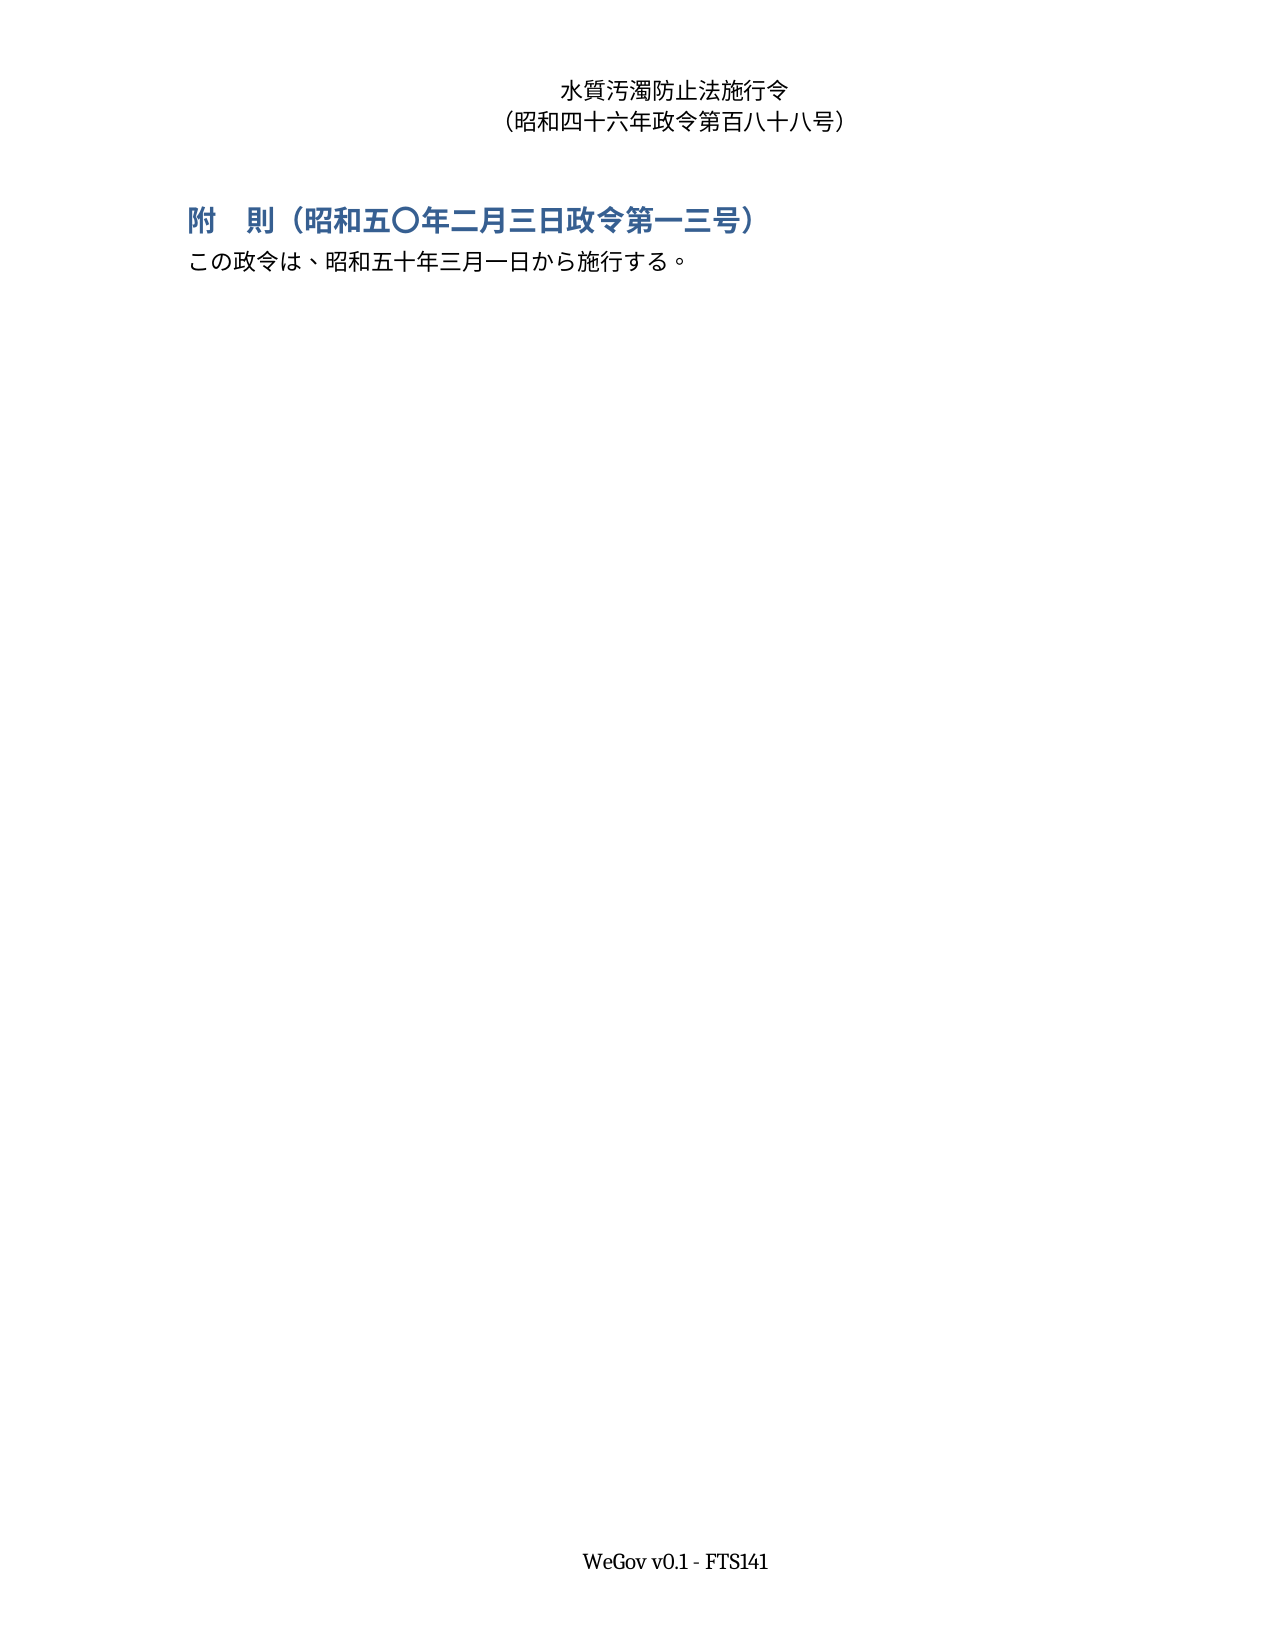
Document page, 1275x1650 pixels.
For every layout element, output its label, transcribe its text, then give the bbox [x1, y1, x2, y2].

subtitle 附 則（昭和五〇年二月三日政令第一三号） [187, 200, 1087, 240]
text この政令は、昭和五十年三月一日から施行する。 [187, 246, 1087, 277]
